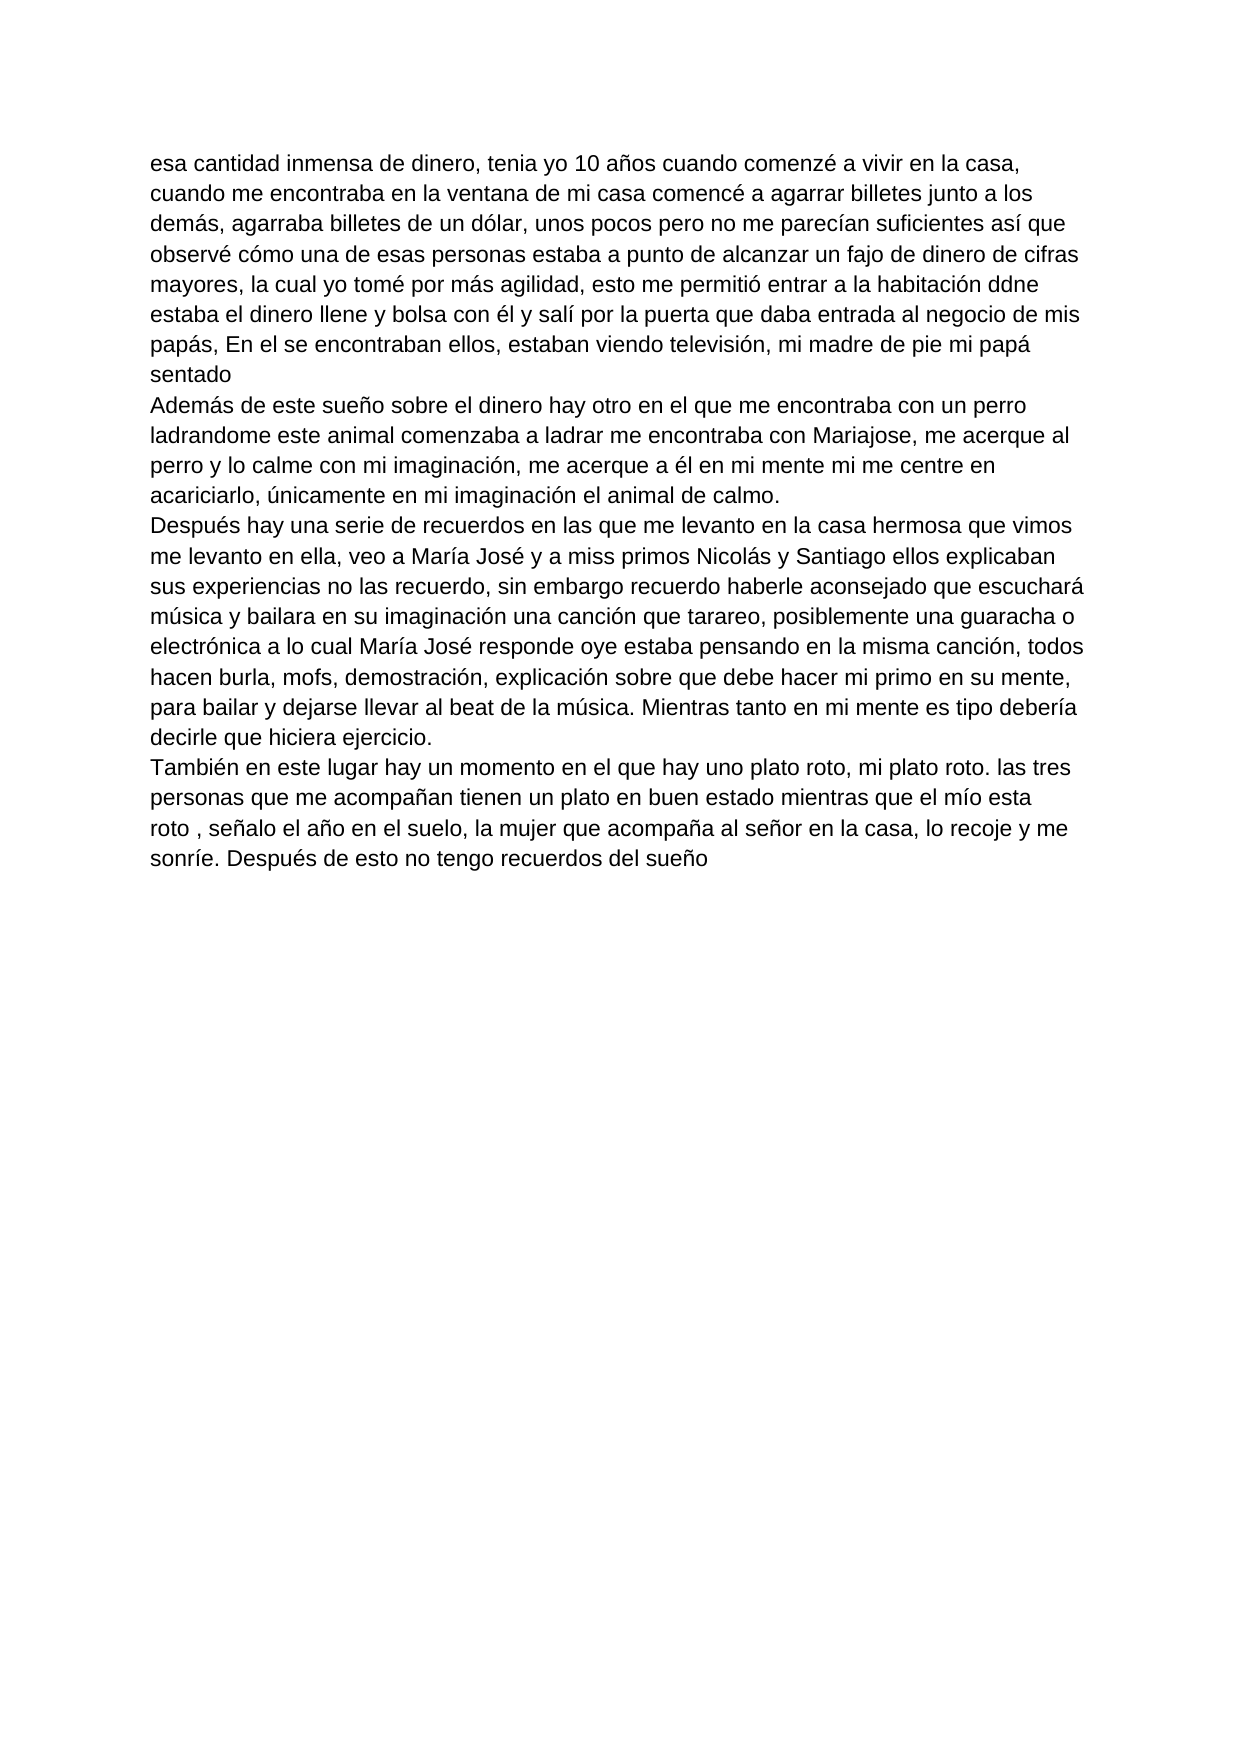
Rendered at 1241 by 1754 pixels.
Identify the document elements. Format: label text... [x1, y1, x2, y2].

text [150, 150, 1090, 388]
text Después hay una serie de recuerdos en las que me levanto en la casa hermosa que vimos me levanto en ella, veo a María José y a miss primos Nicolás y Santiago ellos explicaban sus experiencias no las recuerdo, sin embargo recuerdo haberle aconsejado que escuchará música y bailara en su imaginación una canción que tarareo, posiblemente una guaracha o electrónica a lo cual María José responde oye estaba pensando en la misma canción, todos hacen burla, mofs, demostración, explicación sobre que debe hacer mi primo en su mente, para bailar y dejarse llevar al beat de la música. Mientras tanto en mi mente es tipo debería decirle que hiciera ejercicio. [150, 512, 1090, 750]
text Además de este sueño sobre el dinero hay otro en el que me encontraba con un perro ladrandome este animal comenzaba a ladrar me encontraba con Mariajose, me acerque al perro y lo calme con mi imaginación, me acerque a él en mi mente mi me centre en acariciarlo, únicamente en mi imaginación el animal de calmo. [150, 392, 1090, 509]
text También en este lugar hay un momento en el que hay uno plato roto, mi plato roto. las tres personas que me acompañan tienen un plato en buen estado mientras que el mío esta roto , señalo el año en el suelo, la mujer que acompaña al señor en la casa, lo recoje y me sonríe. Después de esto no tengo recuerdos del sueño [150, 754, 1090, 871]
